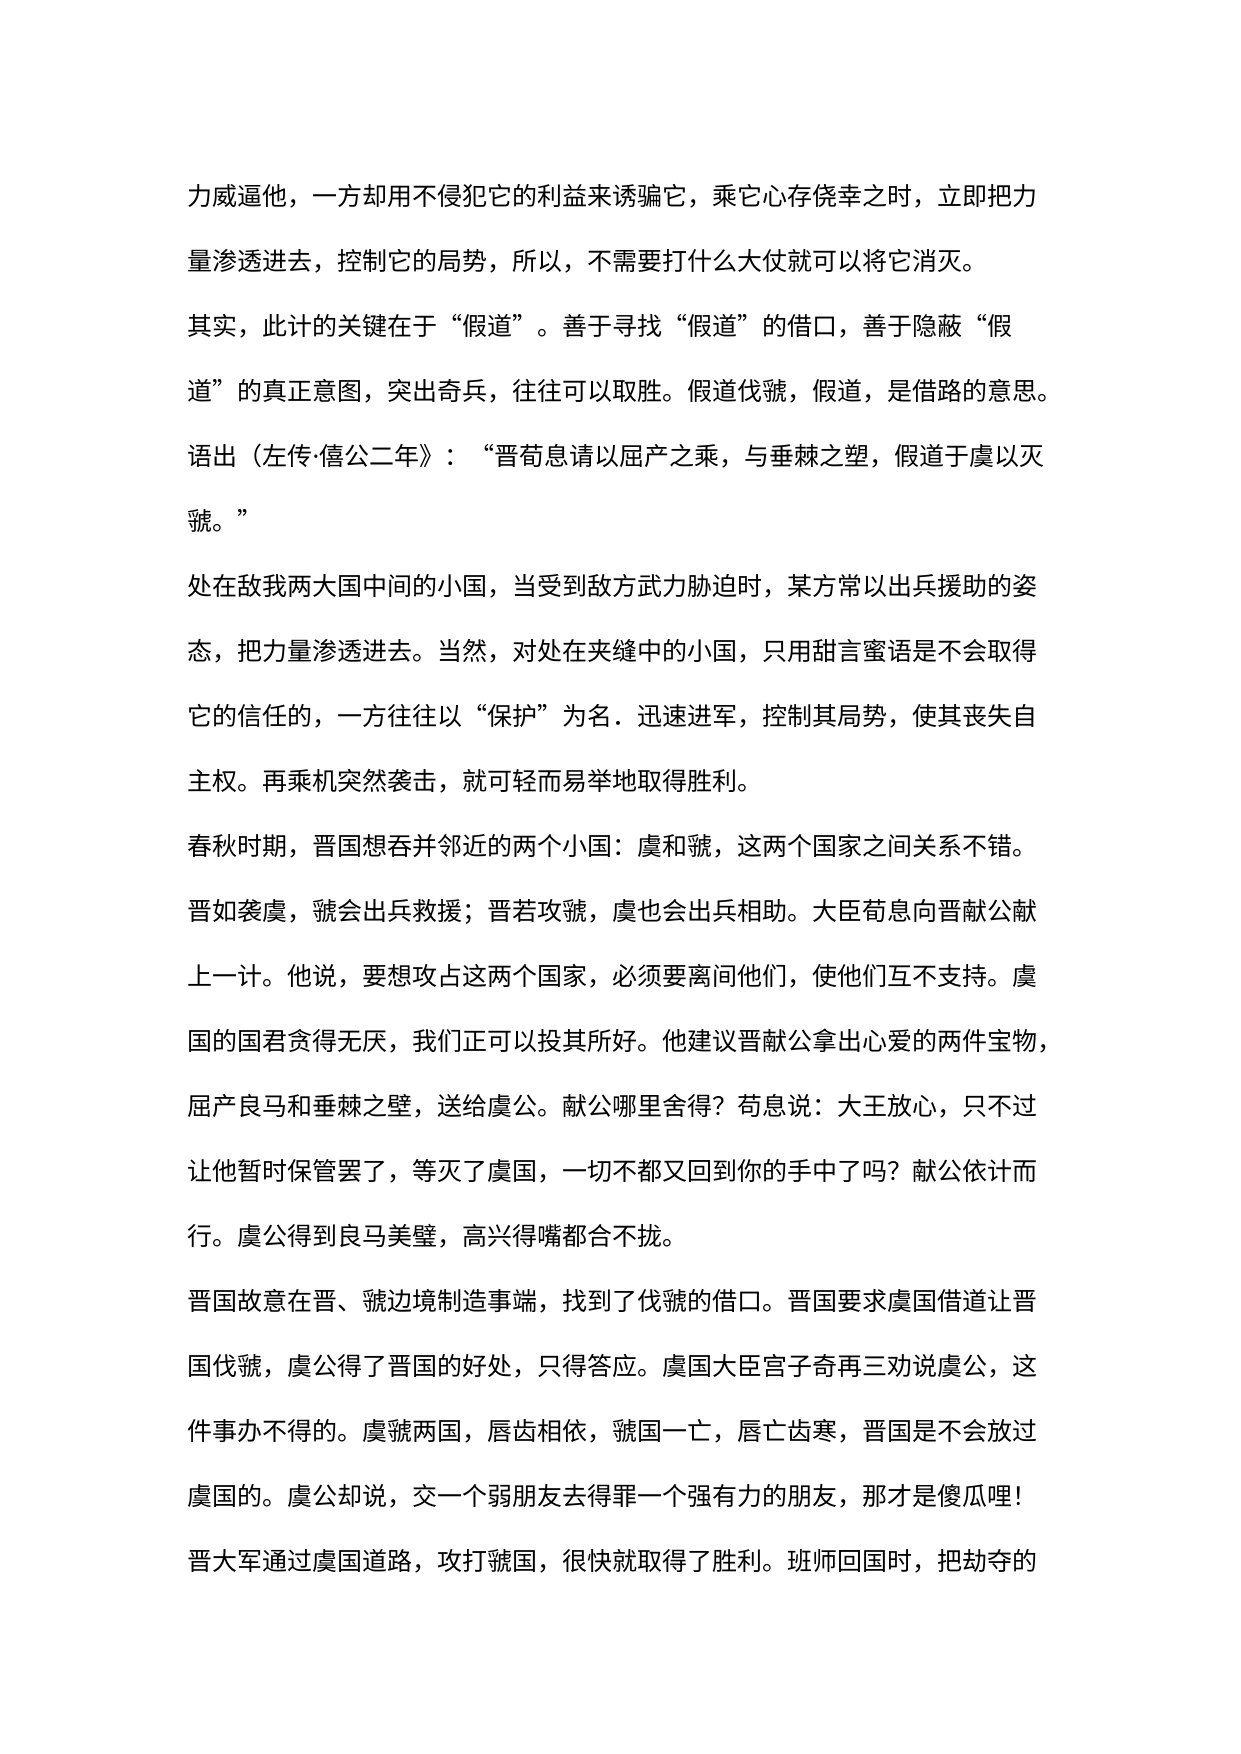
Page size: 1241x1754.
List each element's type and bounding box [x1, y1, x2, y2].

list [187, 162, 1053, 1592]
